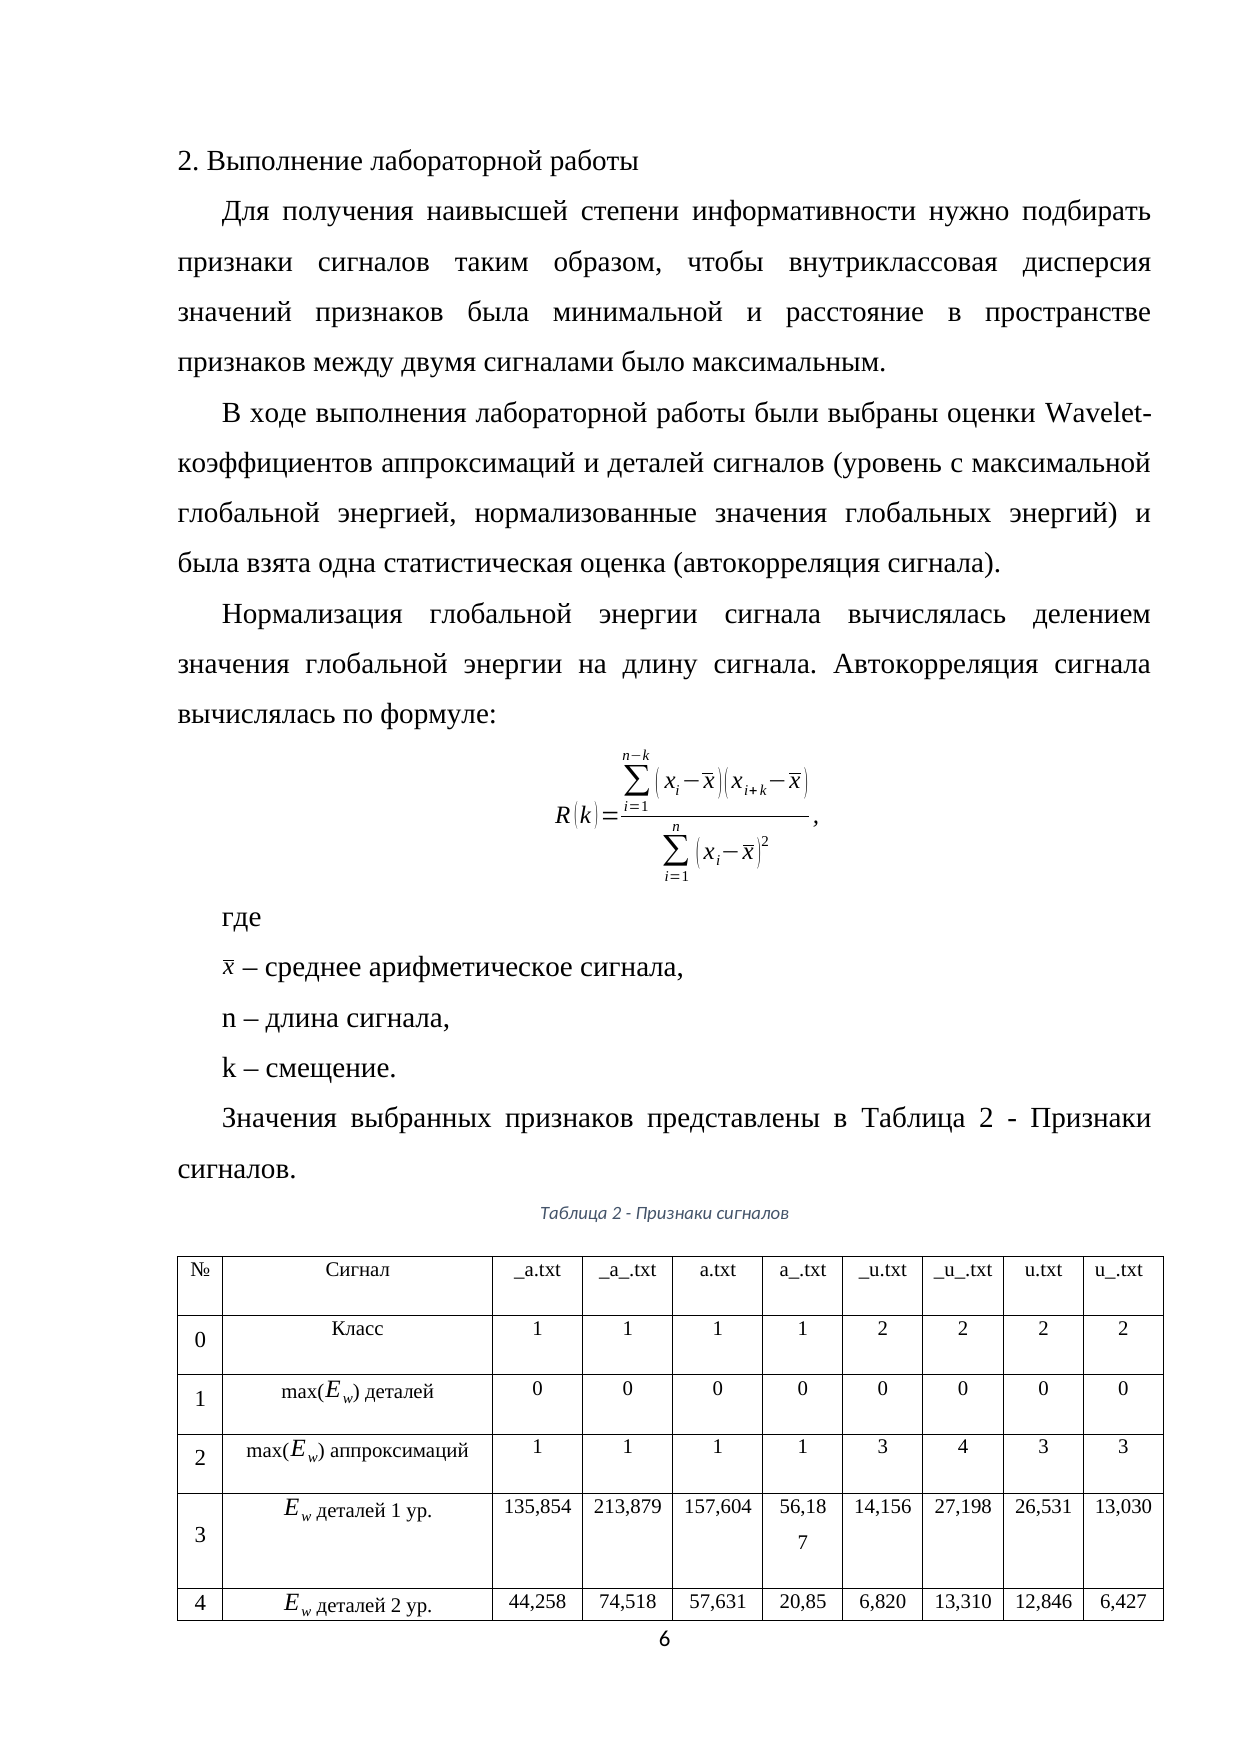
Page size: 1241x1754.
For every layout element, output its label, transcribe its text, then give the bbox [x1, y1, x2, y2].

table_cell Класс [223, 1316, 492, 1374]
table_cell 213,879 [583, 1494, 672, 1588]
table_cell 26,531 [1004, 1494, 1083, 1588]
table_cell 0 [923, 1375, 1003, 1433]
table_cell деталей 1 ур. [223, 1494, 492, 1588]
table_cell 13,310 [923, 1589, 1003, 1620]
text Для получения наивысшей степени информативности нужно подбирать признаки сигналов таким образом, чтобы внутриклассовая дисперсия значений признаков была минимальной и расстояние в пространстве признаков между двумя сигналами было максимальным. [177, 193, 1152, 378]
table_cell 2 [923, 1316, 1003, 1374]
table_cell 0 [763, 1375, 842, 1433]
table_cell 4 [923, 1435, 1003, 1492]
table_cell 0 [583, 1375, 672, 1433]
table_cell 0 [1084, 1375, 1163, 1433]
table_header a_.txt [763, 1257, 842, 1315]
table_cell 3 [178, 1494, 222, 1588]
table_cell 0 [493, 1375, 582, 1433]
table_cell 0 [673, 1375, 762, 1433]
table_header _a_.txt [583, 1257, 672, 1315]
table_cell 56,187 [763, 1494, 842, 1588]
table_cell 1 [583, 1316, 672, 1374]
table_cell 1 [673, 1316, 762, 1374]
table_cell 2 [1084, 1316, 1163, 1374]
table_header № [178, 1257, 222, 1315]
table_cell 1 [673, 1435, 762, 1492]
table_cell 3 [843, 1435, 922, 1492]
table_cell 0 [843, 1375, 922, 1433]
subtitle 2. Выполнение лабораторной работы [177, 143, 1152, 177]
table_cell 6,427 [1084, 1589, 1163, 1620]
table_cell 6,820 [843, 1589, 922, 1620]
text Нормализация глобальной энергии сигнала вычислялась делением значения глобальной энергии на длину сигнала. Автокорреляция сигнала вычислялась по формуле: [177, 596, 1152, 730]
text В ходе выполнения лабораторной работы были выбраны оценки Wavelet-коэффициентов аппроксимаций и деталей сигналов (уровень с максимальной глобальной энергией, нормализованные значения глобальных энергий) и была взята одна статистическая оценка (автокорреляция сигнала). [177, 395, 1152, 579]
table_cell деталей 2 ур. [223, 1589, 492, 1620]
table_cell 2 [1004, 1316, 1083, 1374]
text n – длина сигнала, [177, 1000, 1152, 1033]
table_cell 3 [1004, 1435, 1083, 1492]
table_cell 4 [178, 1589, 222, 1620]
table_cell 0 [178, 1316, 222, 1374]
table_cell 1 [763, 1316, 842, 1374]
text k – смещение. [177, 1050, 1152, 1084]
table_cell 1 [493, 1435, 582, 1492]
table_cell 13,030 [1084, 1494, 1163, 1588]
table_cell 12,846 [1004, 1589, 1083, 1620]
table_cell 1 [583, 1435, 672, 1492]
table_cell 0 [1004, 1375, 1083, 1433]
text где [177, 899, 1152, 933]
table_cell 1 [493, 1316, 582, 1374]
table_cell max() аппроксимаций [223, 1435, 492, 1492]
text Таблица 2 - Признаки сигналов [177, 1201, 1152, 1224]
table_cell 1 [763, 1435, 842, 1492]
table_cell 157,604 [673, 1494, 762, 1588]
table_header _u_.txt [923, 1257, 1003, 1315]
table_header _a.txt [493, 1257, 582, 1315]
table_cell max() деталей [223, 1375, 492, 1433]
table_header u.txt [1004, 1257, 1083, 1315]
table_header a.txt [673, 1257, 762, 1315]
table_cell 3 [1084, 1435, 1163, 1492]
table_cell 44,258 [493, 1589, 582, 1620]
table_cell 57,631 [673, 1589, 762, 1620]
table_cell 135,854 [493, 1494, 582, 1588]
table_cell 1 [178, 1375, 222, 1433]
table_cell 20,851 [763, 1589, 842, 1620]
table_header Сигнал [223, 1257, 492, 1315]
text – среднее арифметическое сигнала, [177, 949, 1152, 983]
text Значения выбранных признаков представлены в Таблица 2 - Признаки сигналов. [177, 1100, 1152, 1184]
table_header u_.txt [1084, 1257, 1163, 1315]
table_cell 74,518 [583, 1589, 672, 1620]
table_cell 27,198 [923, 1494, 1003, 1588]
table_cell 2 [843, 1316, 922, 1374]
table_header _u.txt [843, 1257, 922, 1315]
table_cell 14,156 [843, 1494, 922, 1588]
table_cell 2 [178, 1435, 222, 1492]
